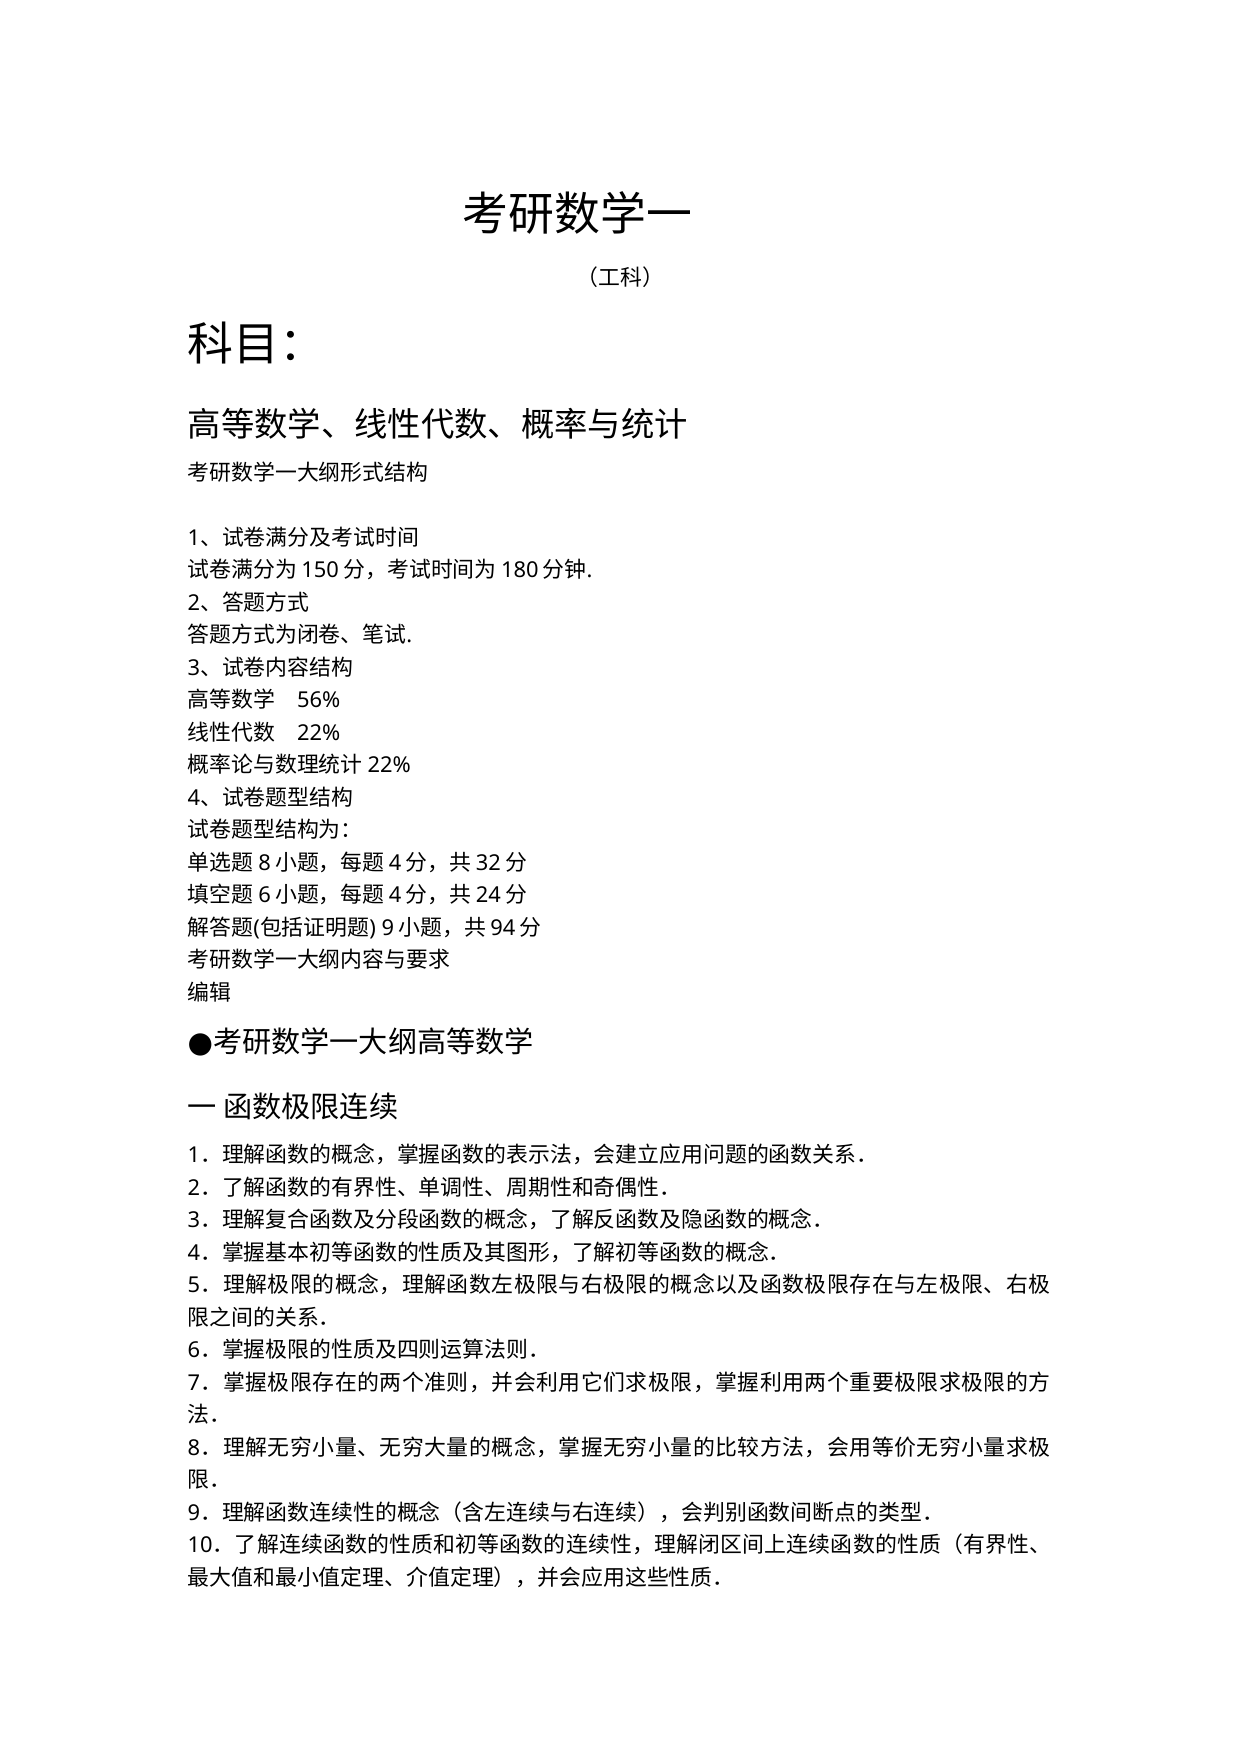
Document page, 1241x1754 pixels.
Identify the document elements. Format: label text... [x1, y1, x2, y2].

text 9．理解函数连续性的概念（含左连续与右连续），会判别函数间断点的类型． [187, 1494, 1053, 1527]
text 编辑 [187, 974, 1053, 1007]
text 高等数学 56% [187, 682, 1053, 714]
text 4．掌握基本初等函数的性质及其图形，了解初等函数的概念． [187, 1234, 1053, 1267]
text 6．掌握极限的性质及四则运算法则． [187, 1332, 1053, 1364]
text ●考研数学一大纲高等数学 [187, 1007, 1053, 1072]
text 科目： [187, 292, 1053, 389]
text 单选题 8小题，每题4分，共32分 [187, 844, 1053, 877]
text 考研数学一大纲形式结构 [187, 454, 1053, 487]
text 概率论与数理统计 22% [187, 747, 1053, 779]
text （工科） [187, 259, 1053, 292]
text 8．理解无穷小量、无穷大量的概念，掌握无穷小量的比较方法，会用等价无穷小量求极限． [187, 1429, 1053, 1494]
text 考研数学一大纲内容与要求 [187, 942, 1053, 974]
text 1、试卷满分及考试时间 [187, 519, 1053, 552]
text 10．了解连续函数的性质和初等函数的连续性，理解闭区间上连续函数的性质（有界性、最大值和最小值定理、介值定理），并会应用这些性质． [187, 1527, 1053, 1592]
text 5．理解极限的概念，理解函数左极限与右极限的概念以及函数极限存在与左极限、右极限之间的关系． [187, 1267, 1053, 1332]
text 解答题(包括证明题) 9小题，共94分 [187, 909, 1053, 942]
text 2．了解函数的有界性、单调性、周期性和奇偶性． [187, 1169, 1053, 1202]
text 7．掌握极限存在的两个准则，并会利用它们求极限，掌握利用两个重要极限求极限的方法． [187, 1364, 1053, 1429]
text 考研数学一 [187, 162, 1053, 259]
text 线性代数 22% [187, 714, 1053, 747]
text 一 函数极限连续 [187, 1072, 1053, 1137]
text 3、试卷内容结构 [187, 649, 1053, 682]
text 填空题 6小题，每题4分，共24分 [187, 877, 1053, 909]
text 试卷满分为150分，考试时间为180分钟. [187, 552, 1053, 584]
text 1．理解函数的概念，掌握函数的表示法，会建立应用问题的函数关系． [187, 1137, 1053, 1169]
text 试卷题型结构为： [187, 812, 1053, 844]
text 4、试卷题型结构 [187, 779, 1053, 812]
text 高等数学、线性代数、概率与统计 [187, 389, 1053, 454]
text 答题方式为闭卷、笔试. [187, 617, 1053, 649]
text 2、答题方式 [187, 584, 1053, 617]
text 3．理解复合函数及分段函数的概念，了解反函数及隐函数的概念． [187, 1202, 1053, 1234]
